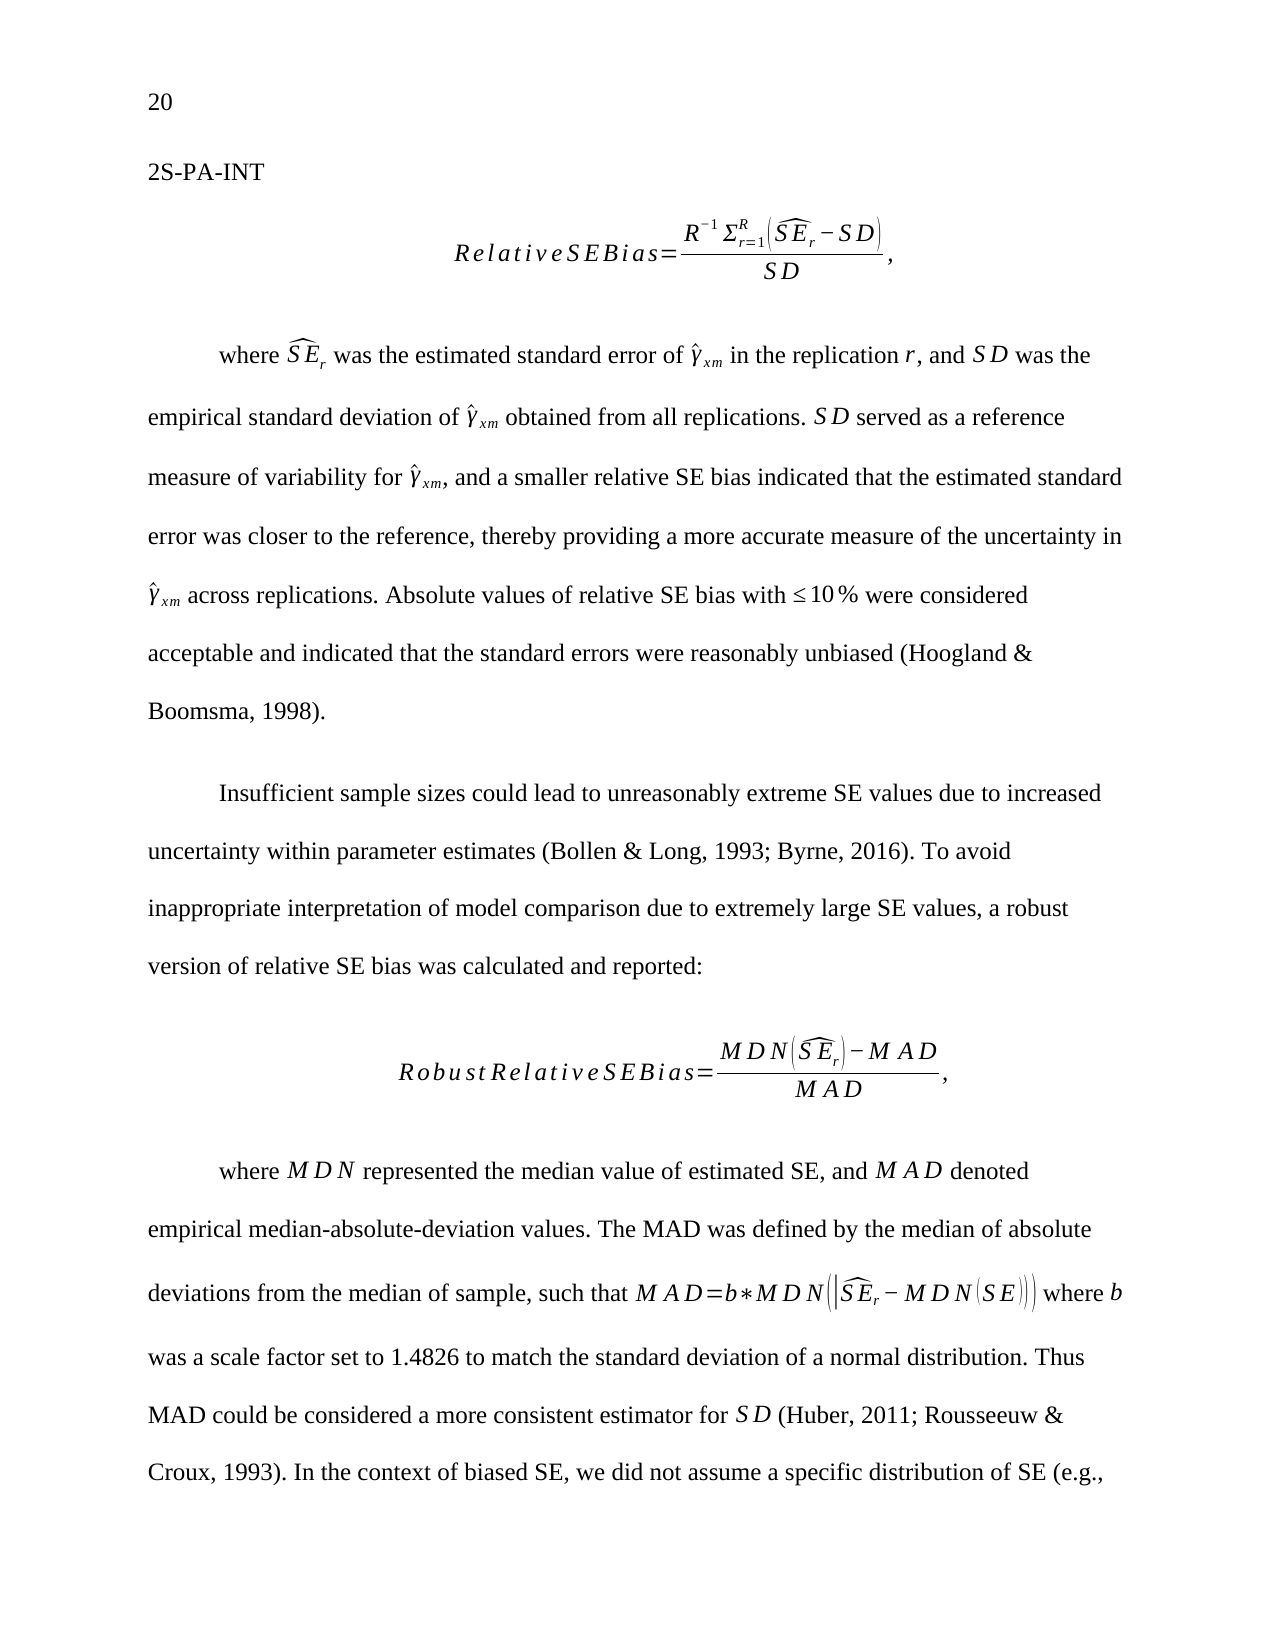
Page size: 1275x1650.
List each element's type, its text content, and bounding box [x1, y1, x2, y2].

text Insufficient sample sizes could lead to unreasonably extreme SE values due to increased uncertainty within parameter estimates (Bollen & Long, 1993; Byrne, 2016). To avoid inappropriate interpretation of model comparison due to extremely large SE values, a robust version of relative SE bias was calculated and reported: [148, 778, 1127, 980]
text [148, 1156, 1127, 1486]
text where was the estimated standard error of in the replication , and was the empirical standard deviation of obtained from all replications. served as a reference measure of variability for , and a smaller relative SE bias indicated that the estimated standard error was closer to the reference, thereby providing a more accurate measure of the uncertainty in across replications. Absolute values of relative SE bias with were considered acceptable and indicated that the standard errors were reasonably unbiased (Hoogland & Boomsma, 1998). [148, 338, 1127, 725]
